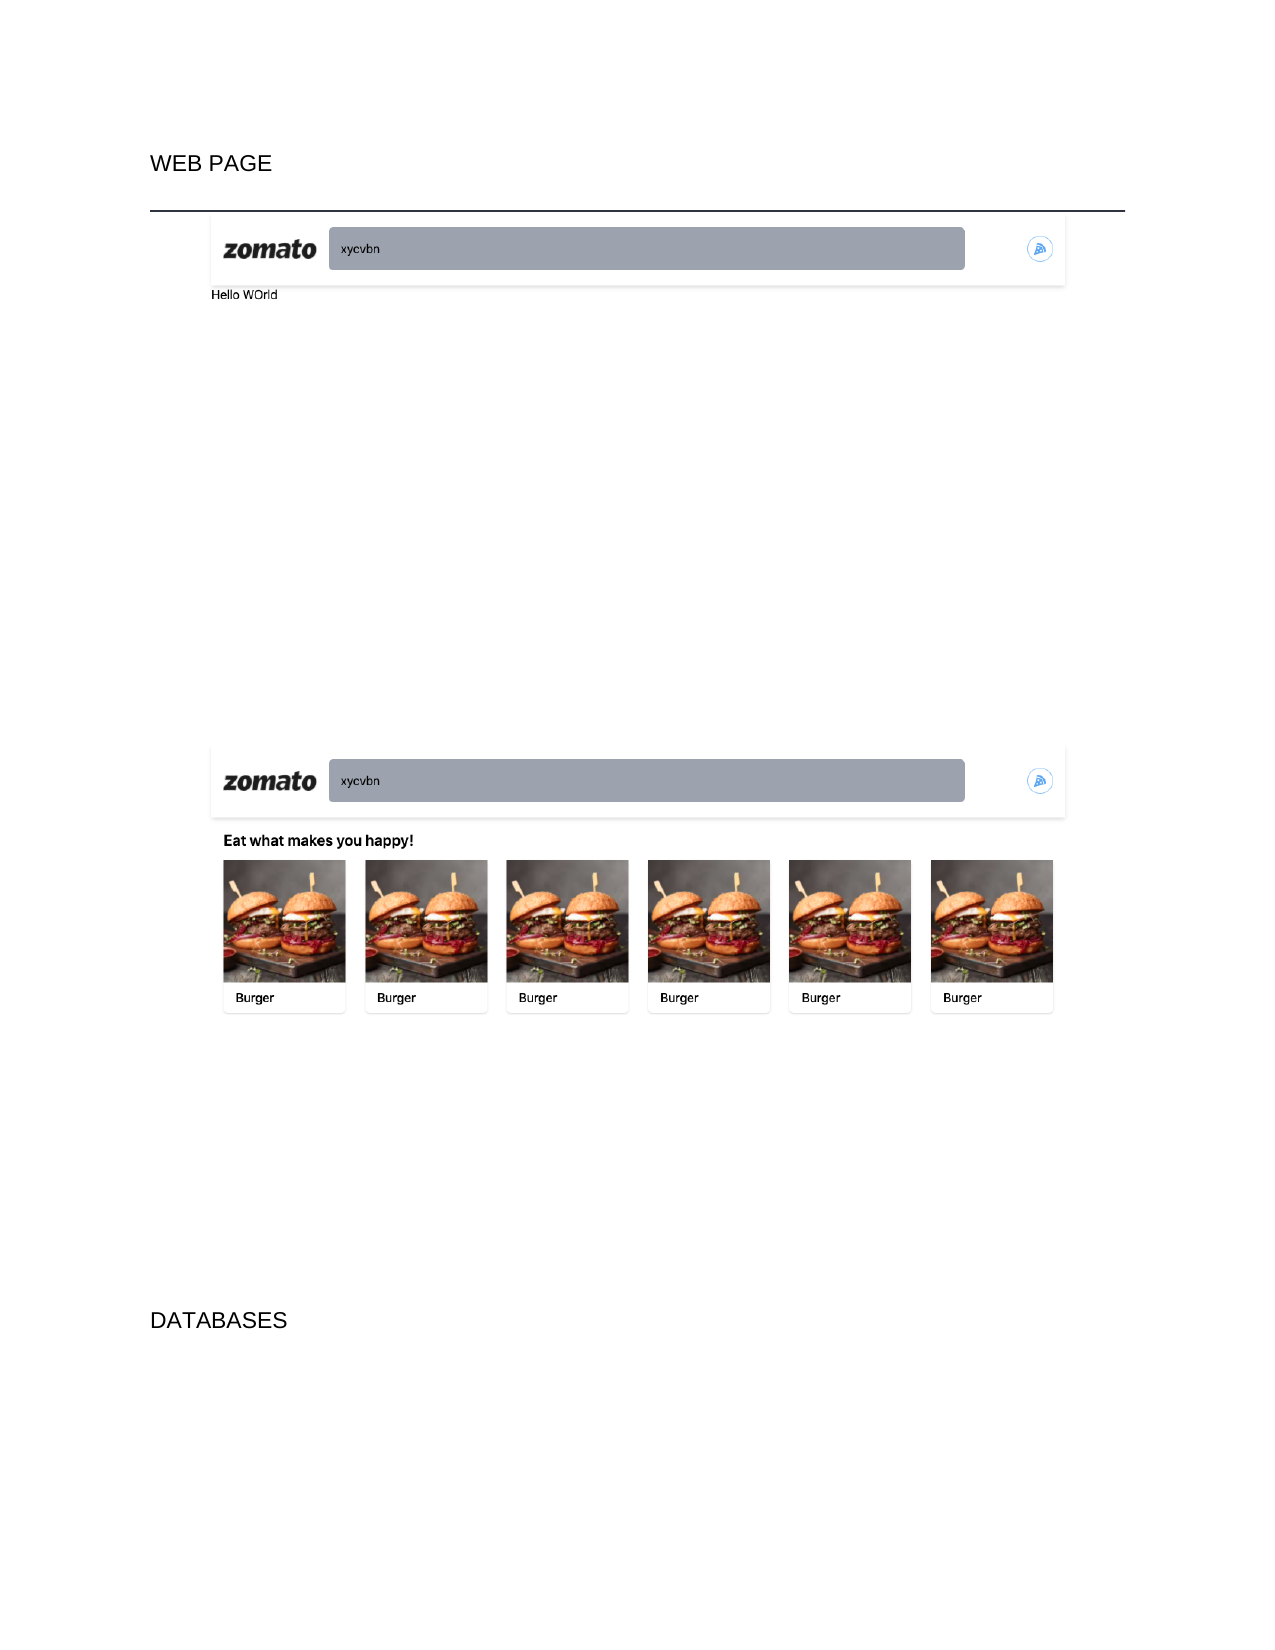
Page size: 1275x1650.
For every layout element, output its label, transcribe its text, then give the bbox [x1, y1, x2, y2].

text WEB PAGE [150, 150, 1125, 176]
text DATABASES [150, 1307, 1125, 1333]
picture [150, 210, 1125, 741]
picture [150, 744, 1125, 1273]
